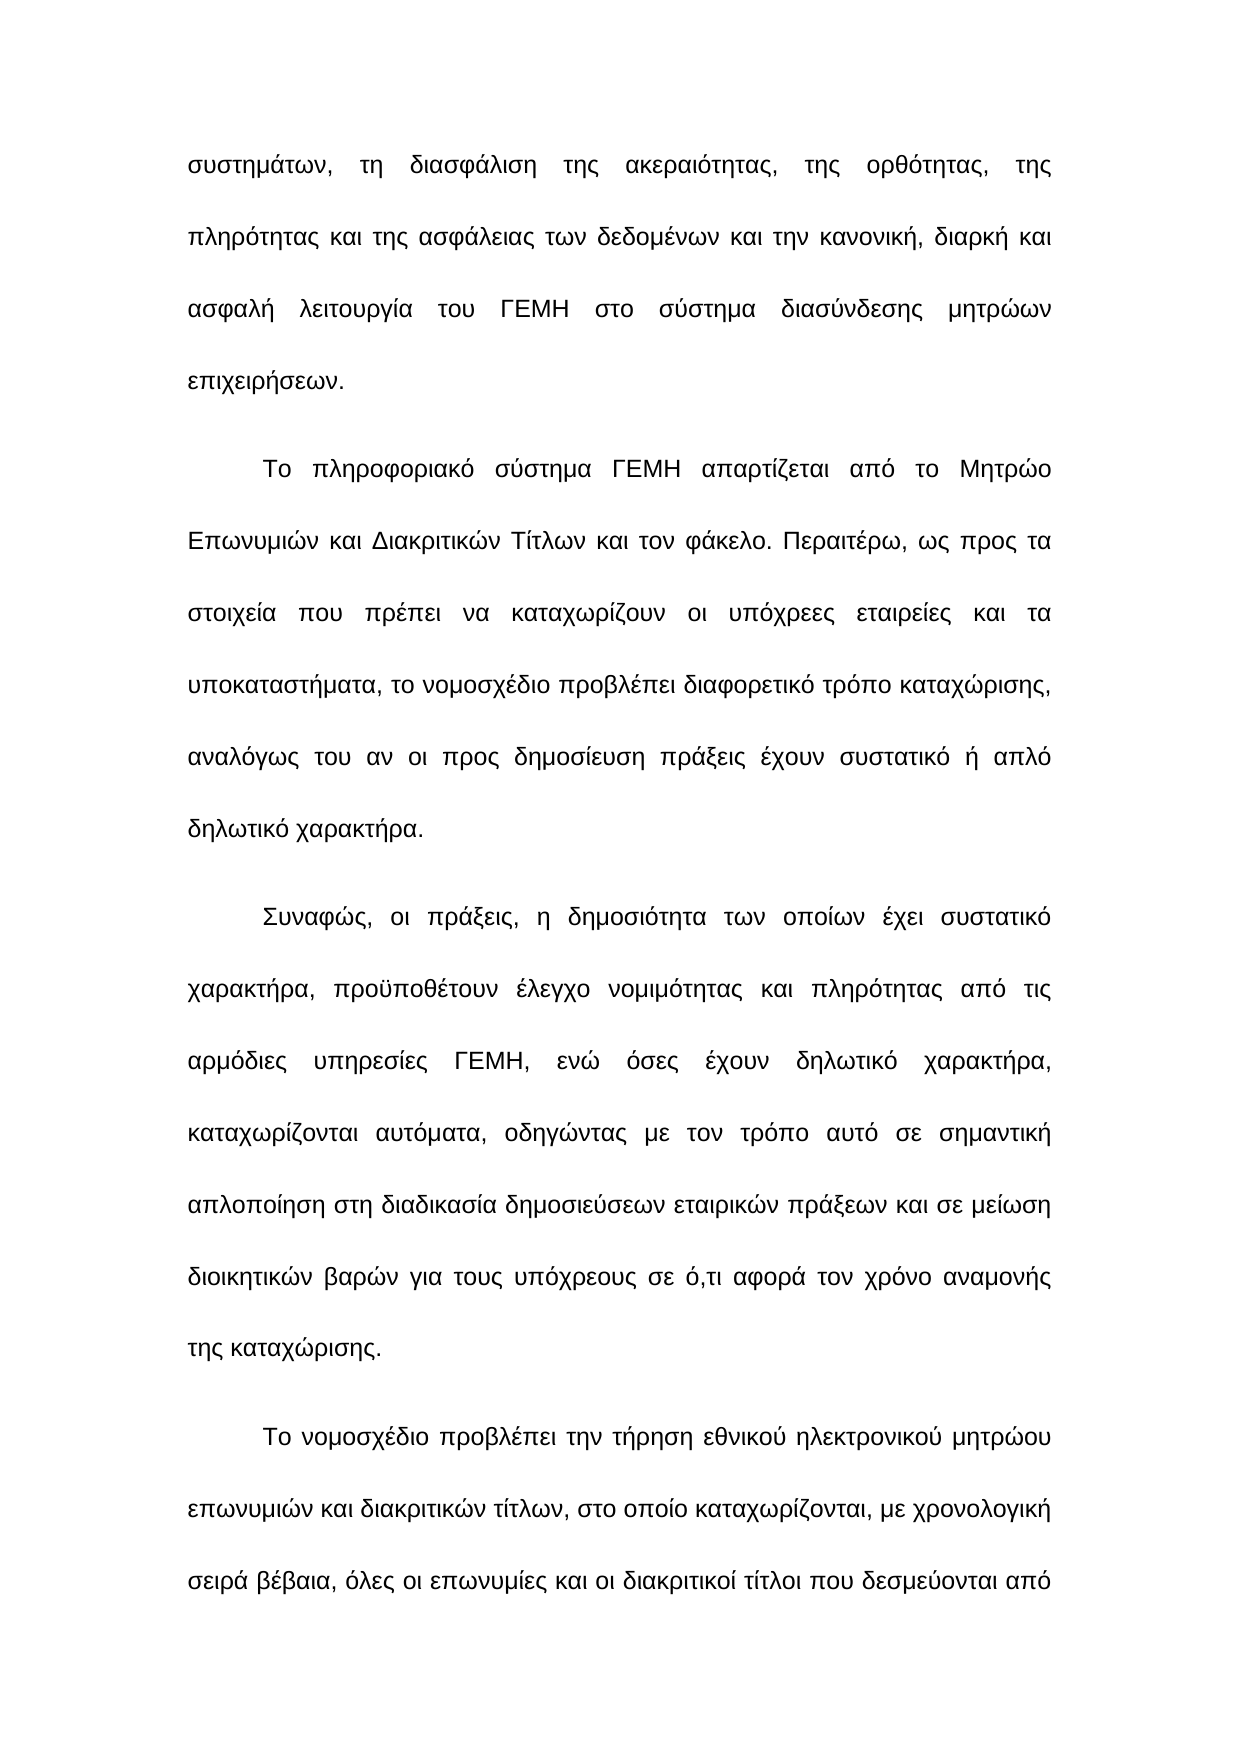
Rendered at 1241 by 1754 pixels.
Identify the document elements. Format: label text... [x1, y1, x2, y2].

text Το πληροφοριακό σύστημα ΓΕΜΗ απαρτίζεται από το Μητρώο Επωνυμιών και Διακριτικών Τίτλων και τον φάκελο. Περαιτέρω, ως προς τα στοιχεία που πρέπει να καταχωρίζουν οι υπόχρεες εταιρείες και τα υποκαταστήματα, το νομοσχέδιο προβλέπει διαφορετικό τρόπο καταχώρισης, αναλόγως του αν οι προς δημοσίευση πράξεις έχουν συστατικό ή απλό δηλωτικό χαρακτήρα. [187, 454, 1053, 842]
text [187, 1422, 1053, 1594]
text Συναφώς, οι πράξεις, η δημοσιότητα των οποίων έχει συστατικό χαρακτήρα, προϋποθέτουν έλεγχο νομιμότητας και πληρότητας από τις αρμόδιες υπηρεσίες ΓΕΜΗ, ενώ όσες έχουν δηλωτικό χαρακτήρα, καταχωρίζονται αυτόματα, οδηγώντας με τον τρόπο αυτό σε σημαντική απλοποίηση στη διαδικασία δημοσιεύσεων εταιρικών πράξεων και σε μείωση διοικητικών βαρών για τους υπόχρεους σε ό,τι αφορά τον χρόνο αναμονής της καταχώρισης. [187, 902, 1053, 1362]
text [187, 150, 1053, 394]
